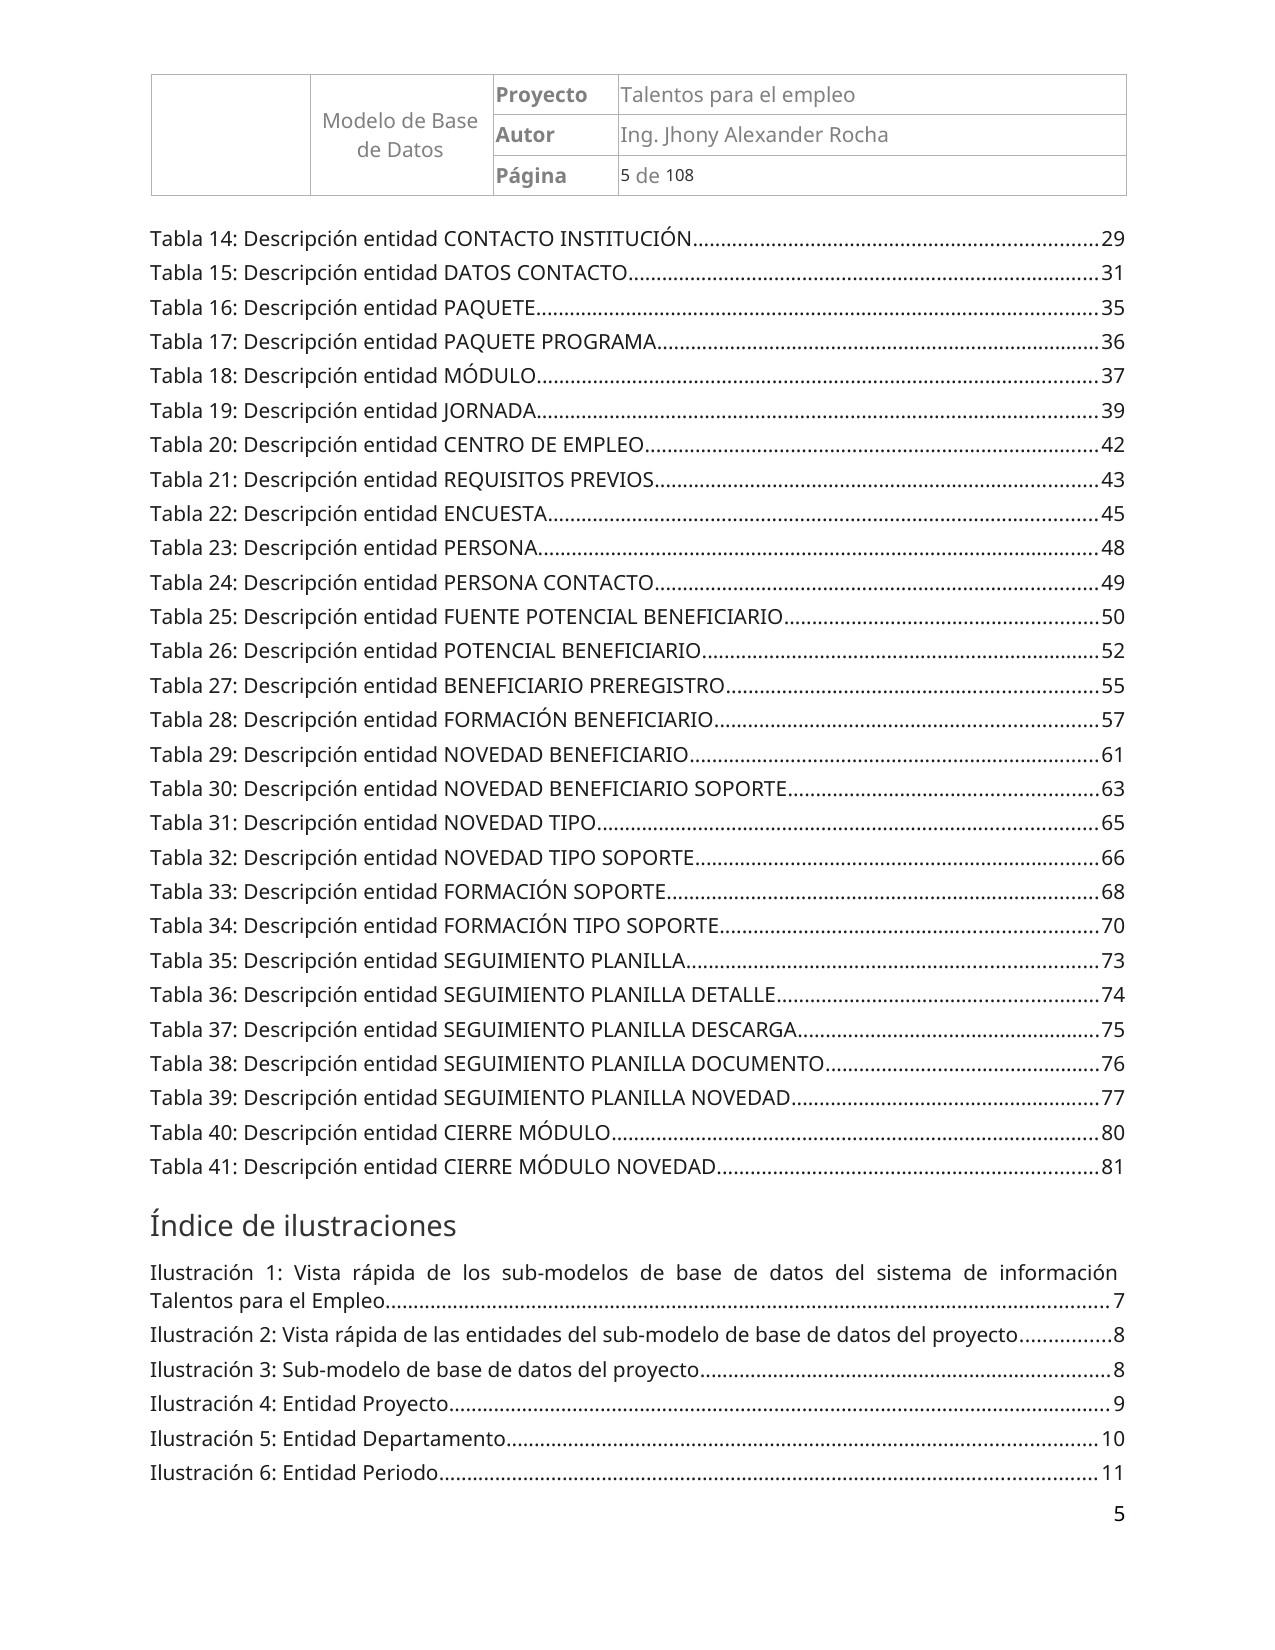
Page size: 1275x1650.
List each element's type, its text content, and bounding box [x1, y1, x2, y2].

text Ilustración 2: Vista rápida de las entidades del sub-modelo de base de datos del proyecto 8 [150, 1321, 1119, 1349]
text Tabla 30: Descripción entidad NOVEDAD BENEFICIARIO SOPORTE 63 [150, 774, 1119, 802]
text Tabla 20: Descripción entidad CENTRO DE EMPLEO 42 [150, 430, 1119, 459]
text Tabla 28: Descripción entidad FORMACIÓN BENEFICIARIO 57 [150, 705, 1119, 734]
text Tabla 22: Descripción entidad ENCUESTA 45 [150, 499, 1119, 527]
text Tabla 16: Descripción entidad PAQUETE 35 [150, 293, 1119, 321]
text Tabla 29: Descripción entidad NOVEDAD BENEFICIARIO 61 [150, 740, 1119, 768]
text Tabla 35: Descripción entidad SEGUIMIENTO PLANILLA 73 [150, 946, 1119, 974]
text Tabla 15: Descripción entidad DATOS CONTACTO 31 [150, 258, 1119, 287]
text Tabla 34: Descripción entidad FORMACIÓN TIPO SOPORTE 70 [150, 912, 1119, 940]
text Tabla 17: Descripción entidad PAQUETE PROGRAMA 36 [150, 327, 1119, 356]
text Tabla 32: Descripción entidad NOVEDAD TIPO SOPORTE 66 [150, 843, 1119, 871]
text Índice de ilustraciones [150, 1206, 1125, 1245]
text Tabla 18: Descripción entidad MÓDULO 37 [150, 362, 1119, 390]
text Tabla 25: Descripción entidad FUENTE POTENCIAL BENEFICIARIO 50 [150, 602, 1119, 631]
text Tabla 24: Descripción entidad PERSONA CONTACTO 49 [150, 568, 1119, 596]
text Tabla 36: Descripción entidad SEGUIMIENTO PLANILLA DETALLE 74 [150, 980, 1119, 1009]
text Tabla 37: Descripción entidad SEGUIMIENTO PLANILLA DESCARGA 75 [150, 1015, 1119, 1043]
text Ilustración 6: Entidad Periodo 11 [150, 1458, 1119, 1487]
text Tabla 33: Descripción entidad FORMACIÓN SOPORTE 68 [150, 877, 1119, 906]
text Tabla 39: Descripción entidad SEGUIMIENTO PLANILLA NOVEDAD 77 [150, 1083, 1119, 1112]
text Tabla 27: Descripción entidad BENEFICIARIO PREREGISTRO 55 [150, 671, 1119, 699]
text Ilustración 5: Entidad Departamento 10 [150, 1424, 1119, 1452]
text Tabla 40: Descripción entidad CIERRE MÓDULO 80 [150, 1118, 1119, 1146]
text Tabla 38: Descripción entidad SEGUIMIENTO PLANILLA DOCUMENTO 76 [150, 1049, 1119, 1077]
text Ilustración 4: Entidad Proyecto 9 [150, 1389, 1119, 1418]
text Tabla 41: Descripción entidad CIERRE MÓDULO NOVEDAD 81 [150, 1152, 1119, 1181]
text Tabla 19: Descripción entidad JORNADA 39 [150, 396, 1119, 424]
text Tabla 14: Descripción entidad CONTACTO INSTITUCIÓN 29 [150, 224, 1119, 252]
text Ilustración 3: Sub-modelo de base de datos del proyecto 8 [150, 1355, 1119, 1383]
text Tabla 21: Descripción entidad REQUISITOS PREVIOS 43 [150, 465, 1119, 493]
text Tabla 31: Descripción entidad NOVEDAD TIPO 65 [150, 808, 1119, 837]
text Ilustración 1: Vista rápida de los sub-modelos de base de datos del sistema de información Talentos para el Empleo 7 [150, 1258, 1119, 1315]
text Tabla 26: Descripción entidad POTENCIAL BENEFICIARIO 52 [150, 637, 1119, 665]
text Tabla 23: Descripción entidad PERSONA 48 [150, 533, 1119, 562]
